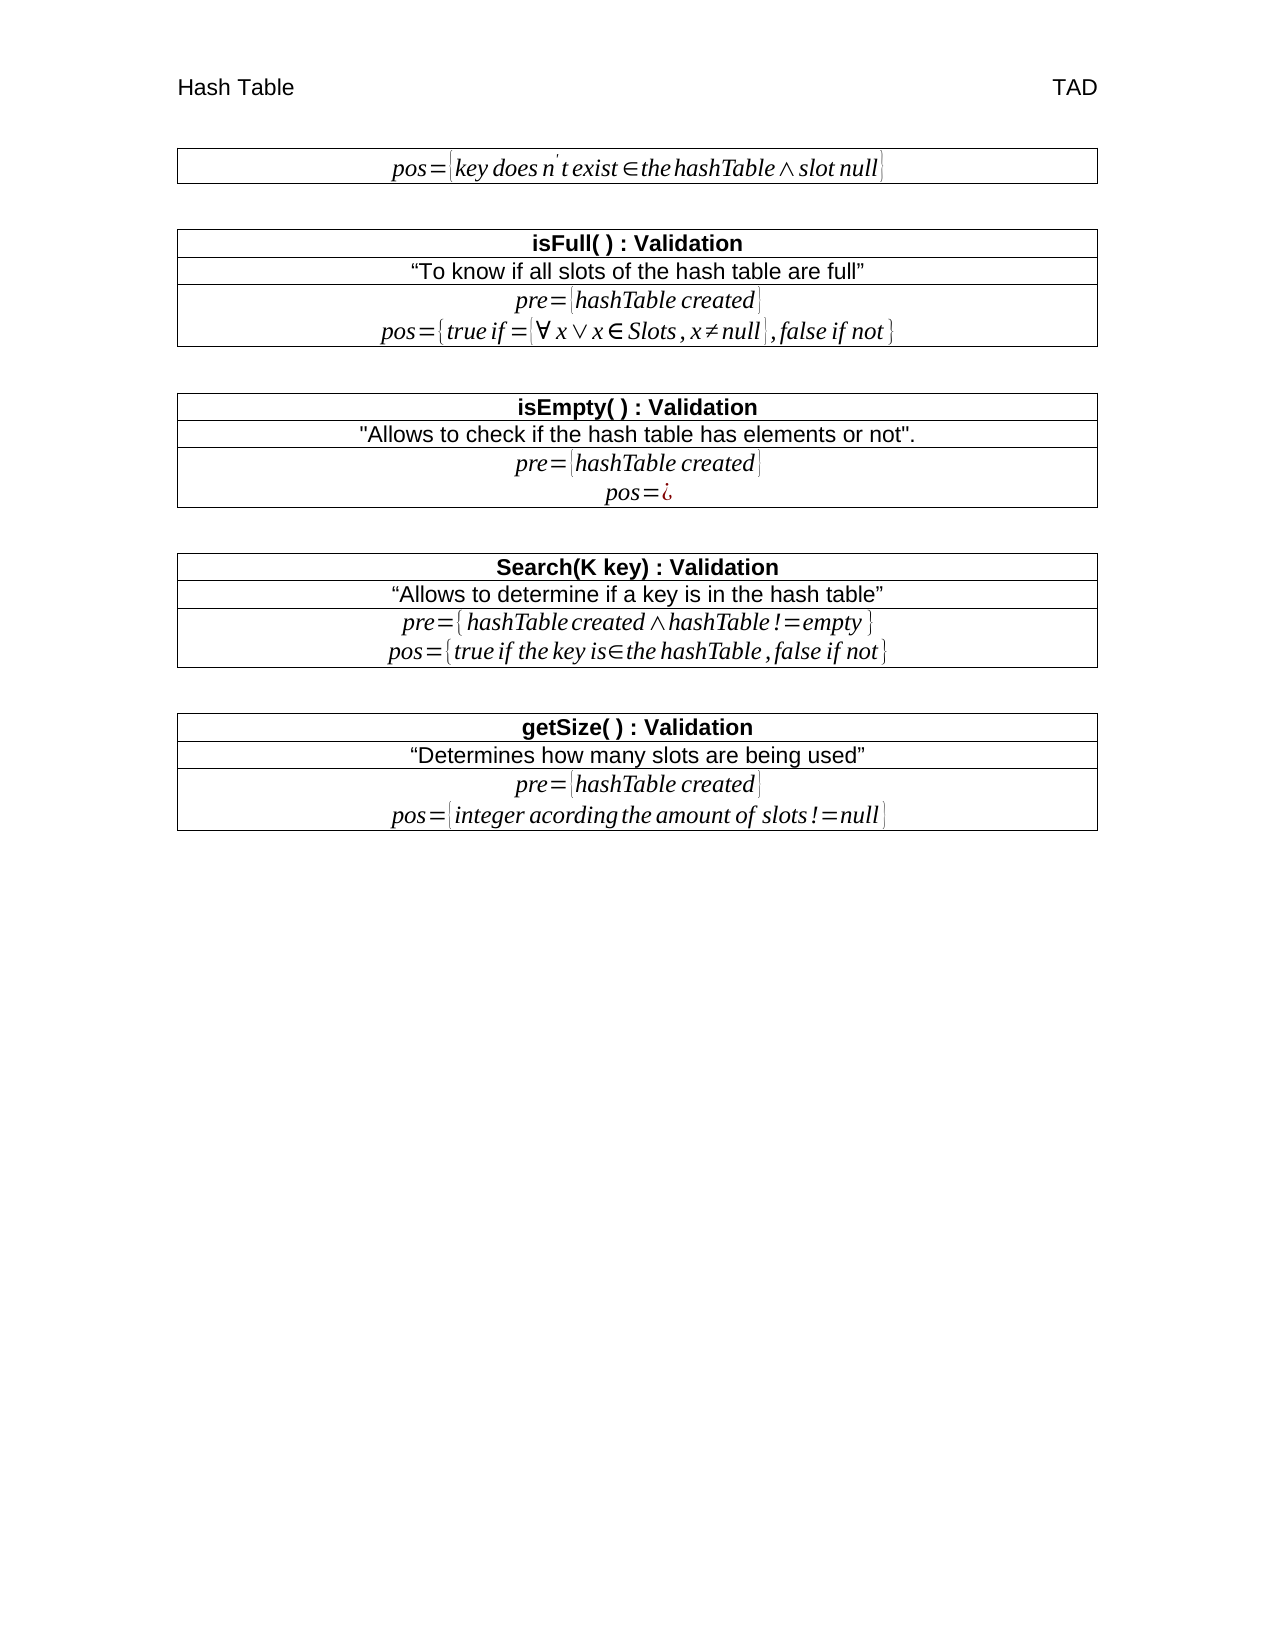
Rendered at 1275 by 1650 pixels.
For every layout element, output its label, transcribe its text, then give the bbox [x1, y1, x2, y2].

table_cell [178, 609, 1097, 667]
table_cell [178, 285, 1097, 346]
table_cell [178, 149, 1097, 183]
table_cell "Allows to check if the hash table has elements or not". [178, 421, 1097, 447]
table_cell “To know if all slots of the hash table are full” [178, 258, 1097, 284]
table_cell “Determines how many slots are being used” [178, 742, 1097, 768]
table_cell [178, 448, 1097, 507]
table_cell “Allows to determine if a key is in the hash table” [178, 581, 1097, 608]
table_header isEmpty( ) : Validation [178, 394, 1097, 420]
table_cell [178, 769, 1097, 830]
table_header isFull( ) : Validation [178, 230, 1097, 257]
table_header Search(K key) : Validation [178, 554, 1097, 580]
table_header getSize( ) : Validation [178, 714, 1097, 741]
